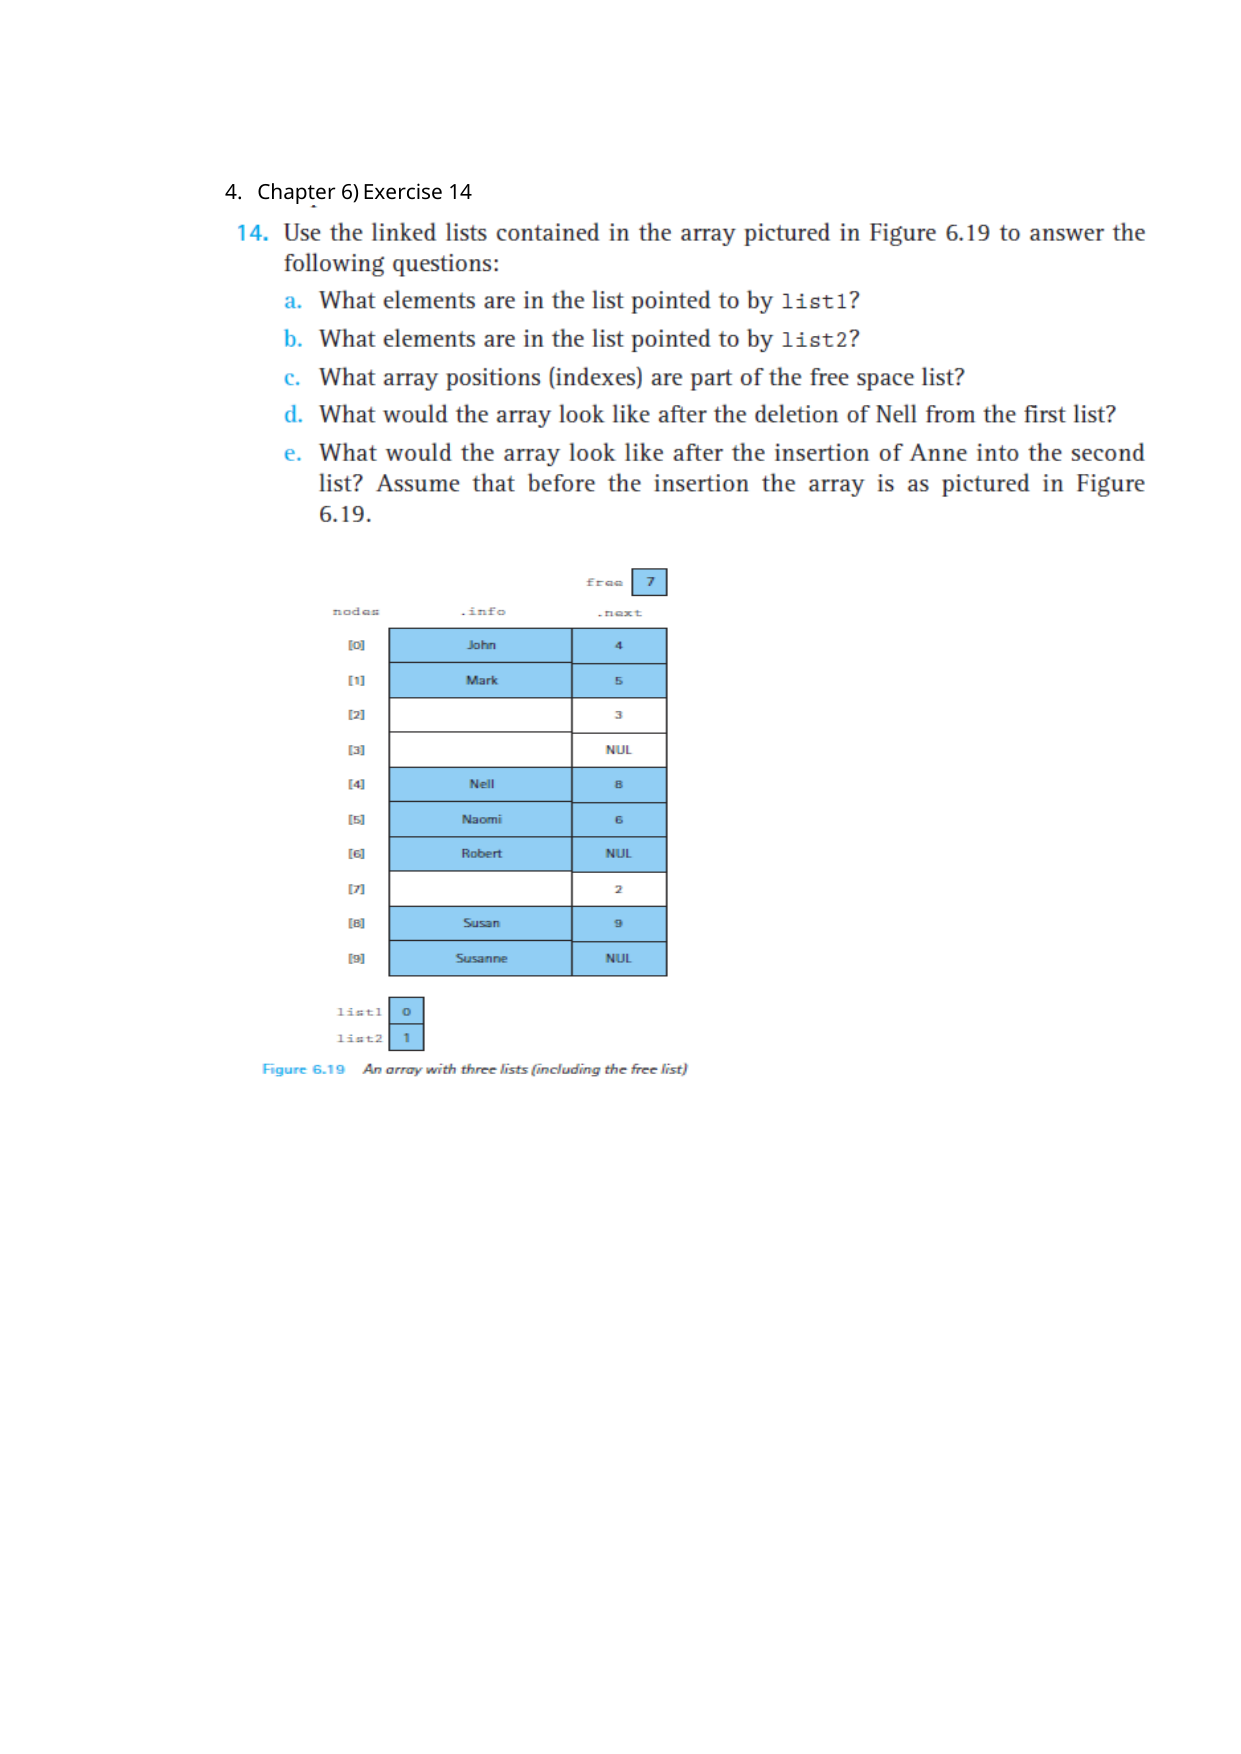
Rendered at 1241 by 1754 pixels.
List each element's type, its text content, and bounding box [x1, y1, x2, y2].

picture [225, 205, 1166, 1103]
text 4. Chapter 6) Exercise 14 [225, 177, 1090, 205]
